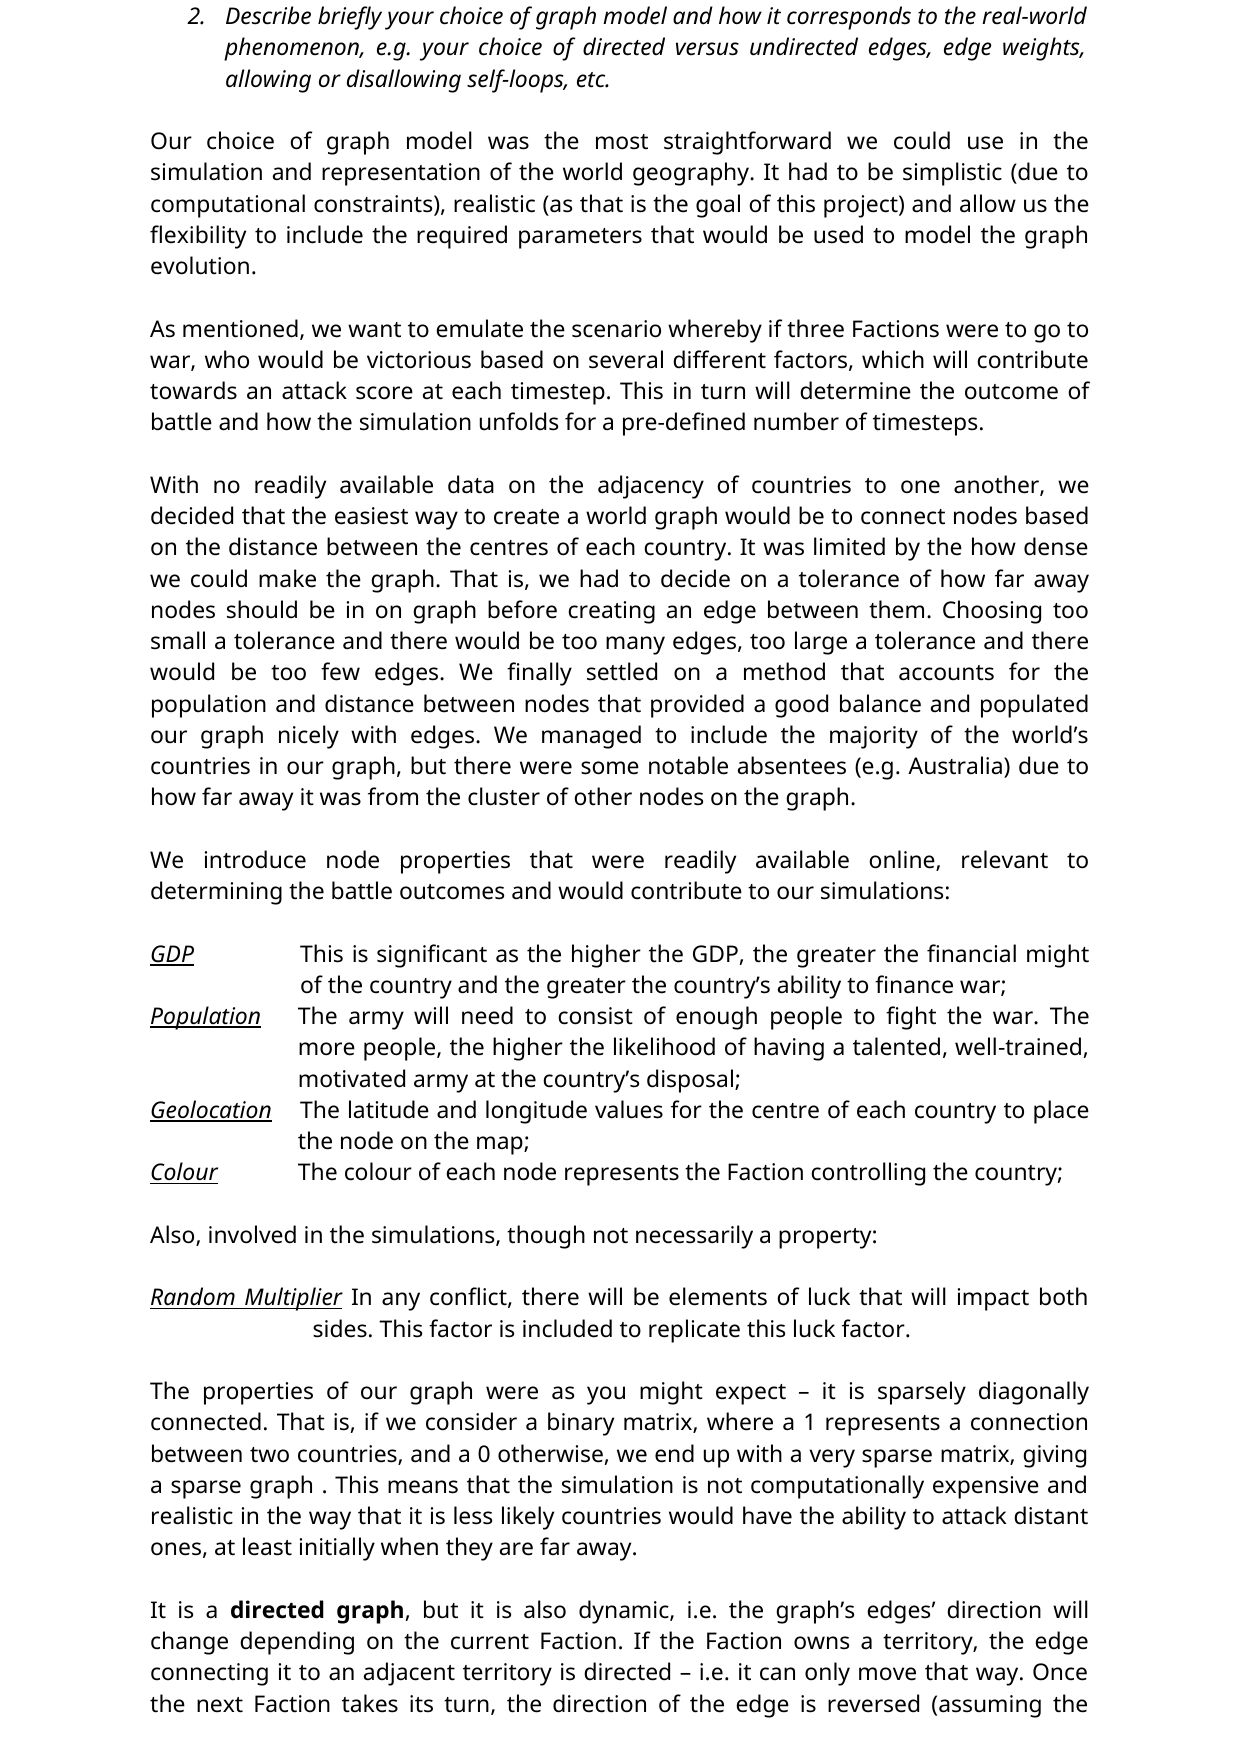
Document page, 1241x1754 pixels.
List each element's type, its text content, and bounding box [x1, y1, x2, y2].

text Colour The colour of each node represents the Faction controlling the country; [150, 1156, 1090, 1188]
text Random Multiplier In any conflict, there will be elements of luck that will impact both sides. This factor is included to replicate this luck factor. [150, 1281, 1090, 1344]
list Describe briefly your choice of graph model and how it corresponds to the real-world phenomenon, e.g. your choice of directed versus undirected edges, edge weights, allowing or disallowing self-loops, etc. [187, 0, 1090, 94]
text With no readily available data on the adjacency of countries to one another, we decided that the easiest way to create a world graph would be to connect nodes based on the distance between the centres of each country. It was limited by the how dense we could make the graph. That is, we had to decide on a tolerance of how far away nodes should be in on graph before creating an edge between them. Choosing too small a tolerance and there would be too many edges, too large a tolerance and there would be too few edges. We finally settled on a method that accounts for the population and distance between nodes that provided a good balance and populated our graph nicely with edges. We managed to include the majority of the world’s countries in our graph, but there were some notable absentees (e.g. Australia) due to how far away it was from the cluster of other nodes on the graph. [150, 469, 1090, 813]
text GDP This is significant as the higher the GDP, the greater the financial might of the country and the greater the country’s ability to finance war; [150, 938, 1090, 1000]
text We introduce node properties that were readily available online, relevant to determining the battle outcomes and would contribute to our simulations: [150, 844, 1090, 906]
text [150, 1594, 1090, 1719]
text Our choice of graph model was the most straightforward we could use in the simulation and representation of the world geography. It had to be simplistic (due to computational constraints), realistic (as that is the goal of this project) and allow us the flexibility to include the required parameters that would be used to model the graph evolution. [150, 125, 1090, 281]
text Population The army will need to consist of enough people to fight the war. The more people, the higher the likelihood of having a talented, well-trained, motivated army at the country’s disposal; [150, 1000, 1090, 1094]
text The properties of our graph were as you might expect – it is sparsely diagonally connected. That is, if we consider a binary matrix, where a 1 represents a connection between two countries, and a 0 otherwise, we end up with a very sparse matrix, giving a sparse graph . This means that the simulation is not computationally expensive and realistic in the way that it is less likely countries would have the ability to attack distant ones, at least initially when they are far away. [150, 1375, 1090, 1563]
text Also, involved in the simulations, though not necessarily a property: [150, 1219, 1090, 1250]
text Geolocation The latitude and longitude values for the centre of each country to place the node on the map; [150, 1094, 1090, 1156]
text As mentioned, we want to emulate the scenario whereby if three Factions were to go to war, who would be victorious based on several different factors, which will contribute towards an attack score at each timestep. This in turn will determine the outcome of battle and how the simulation unfolds for a pre-defined number of timesteps. [150, 313, 1090, 438]
